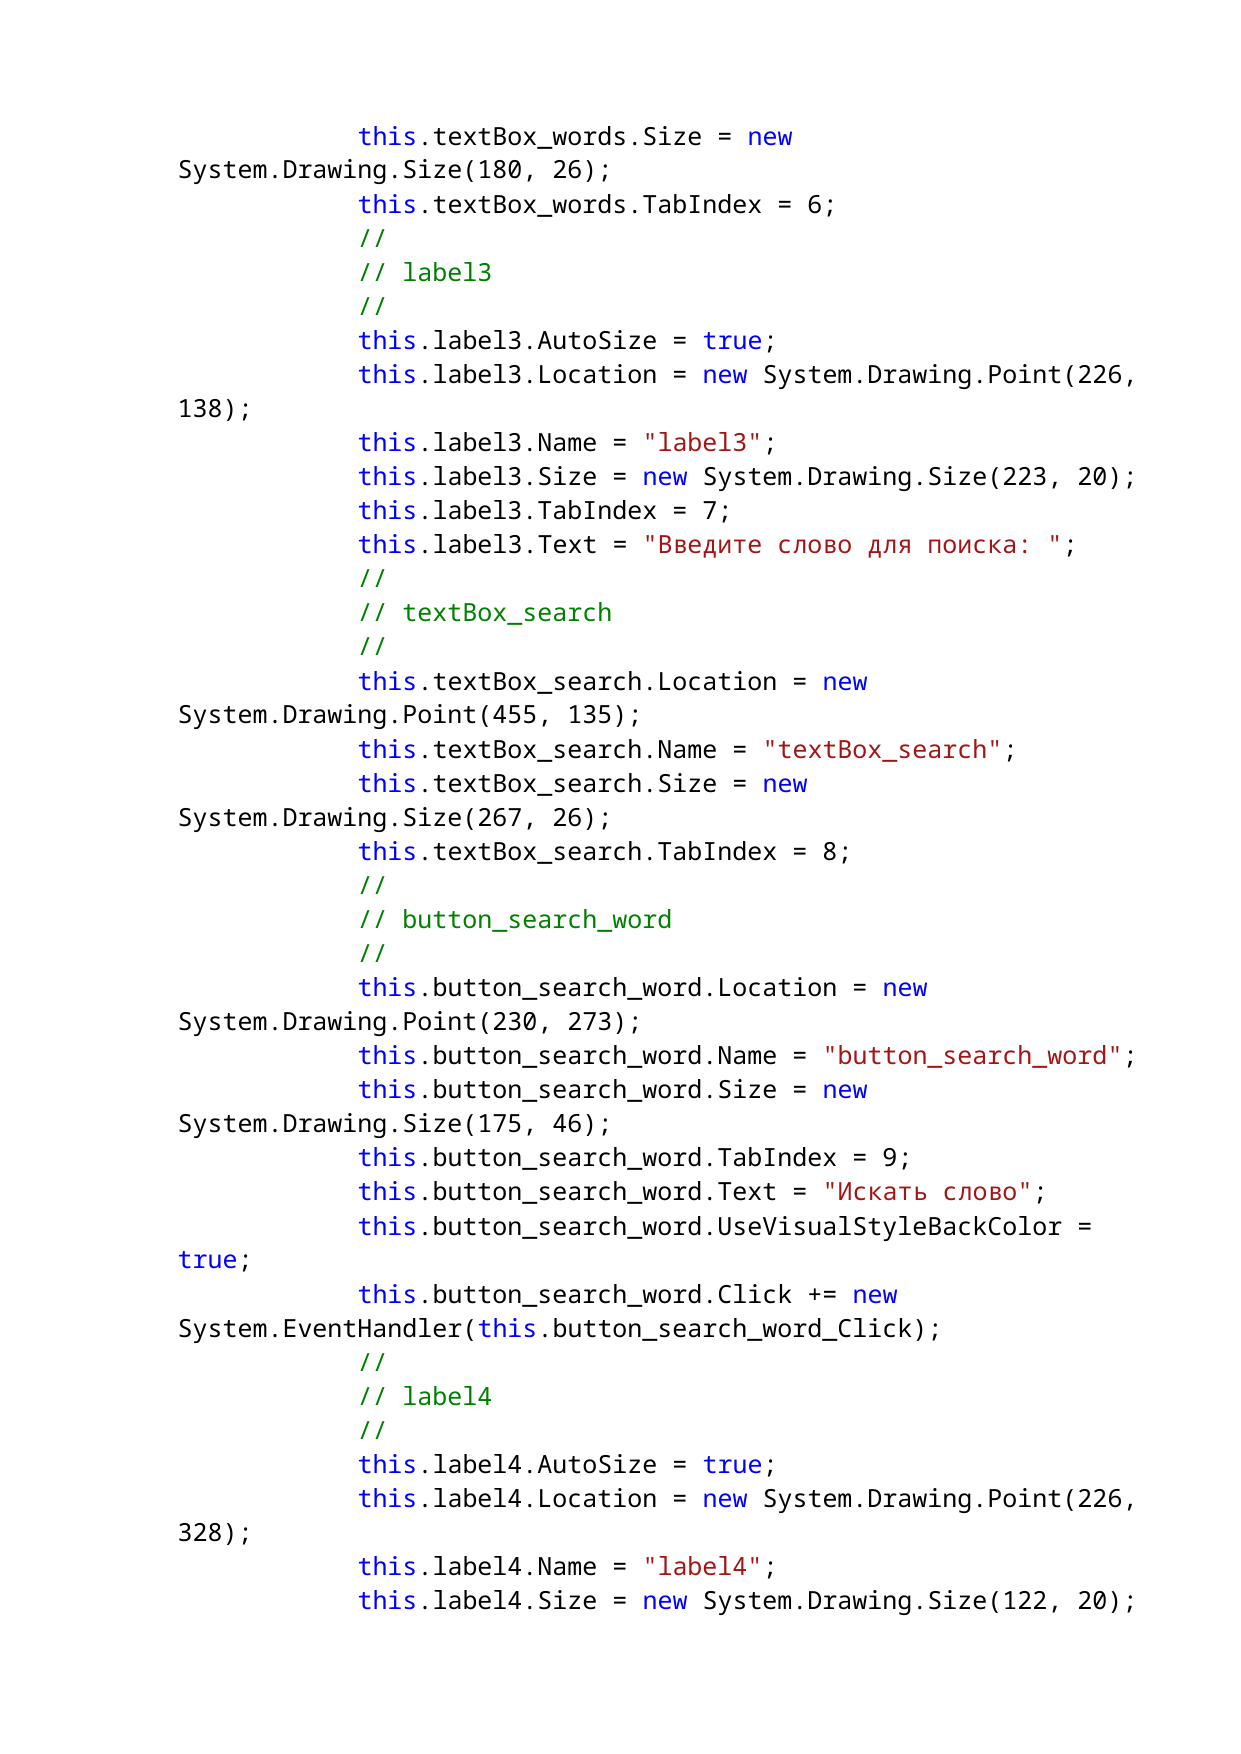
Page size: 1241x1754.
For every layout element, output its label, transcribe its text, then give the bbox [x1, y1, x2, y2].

text this.label3.Location = new System.Drawing.Point(226, 138); [177, 357, 1152, 425]
text this.label4.AutoSize = true; [177, 1447, 1152, 1481]
text // [177, 288, 1152, 322]
text this.button_search_word.Name = "button_search_word"; [177, 1038, 1152, 1072]
text // [177, 220, 1152, 254]
text // label4 [177, 1378, 1152, 1412]
text // [177, 936, 1152, 970]
text // [177, 1412, 1152, 1447]
text this.label4.Location = new System.Drawing.Point(226, 328); [177, 1481, 1152, 1549]
text // label3 [177, 254, 1152, 288]
text this.textBox_search.Location = new System.Drawing.Point(455, 135); [177, 663, 1152, 731]
text // textBox_search [177, 595, 1152, 629]
text this.textBox_search.Size = new System.Drawing.Size(267, 26); [177, 765, 1152, 833]
text this.label4.Name = "label4"; [177, 1549, 1152, 1583]
text this.label3.Name = "label3"; [177, 425, 1152, 459]
text this.label4.Size = new System.Drawing.Size(122, 20); [177, 1583, 1152, 1617]
text this.button_search_word.UseVisualStyleBackColor = true; [177, 1208, 1152, 1276]
text this.textBox_search.Name = "textBox_search"; [177, 731, 1152, 765]
text this.textBox_words.TabIndex = 6; [177, 186, 1152, 220]
text this.label3.Size = new System.Drawing.Size(223, 20); [177, 459, 1152, 493]
text this.textBox_search.TabIndex = 8; [177, 833, 1152, 867]
text // [177, 561, 1152, 595]
text // [177, 1344, 1152, 1378]
text this.button_search_word.TabIndex = 9; [177, 1140, 1152, 1174]
text this.label3.TabIndex = 7; [177, 493, 1152, 527]
text // [177, 867, 1152, 902]
text this.label3.Text = "Введите слово для поиска: "; [177, 527, 1152, 561]
text this.button_search_word.Click += new System.EventHandler(this.button_search_word_Click); [177, 1276, 1152, 1344]
text this.button_search_word.Location = new System.Drawing.Point(230, 273); [177, 970, 1152, 1038]
text // button_search_word [177, 902, 1152, 936]
text this.label3.AutoSize = true; [177, 322, 1152, 357]
text this.button_search_word.Size = new System.Drawing.Size(175, 46); [177, 1072, 1152, 1140]
text // [177, 629, 1152, 663]
text this.textBox_words.Size = new System.Drawing.Size(180, 26); [177, 118, 1152, 186]
text this.button_search_word.Text = "Искать слово"; [177, 1174, 1152, 1208]
